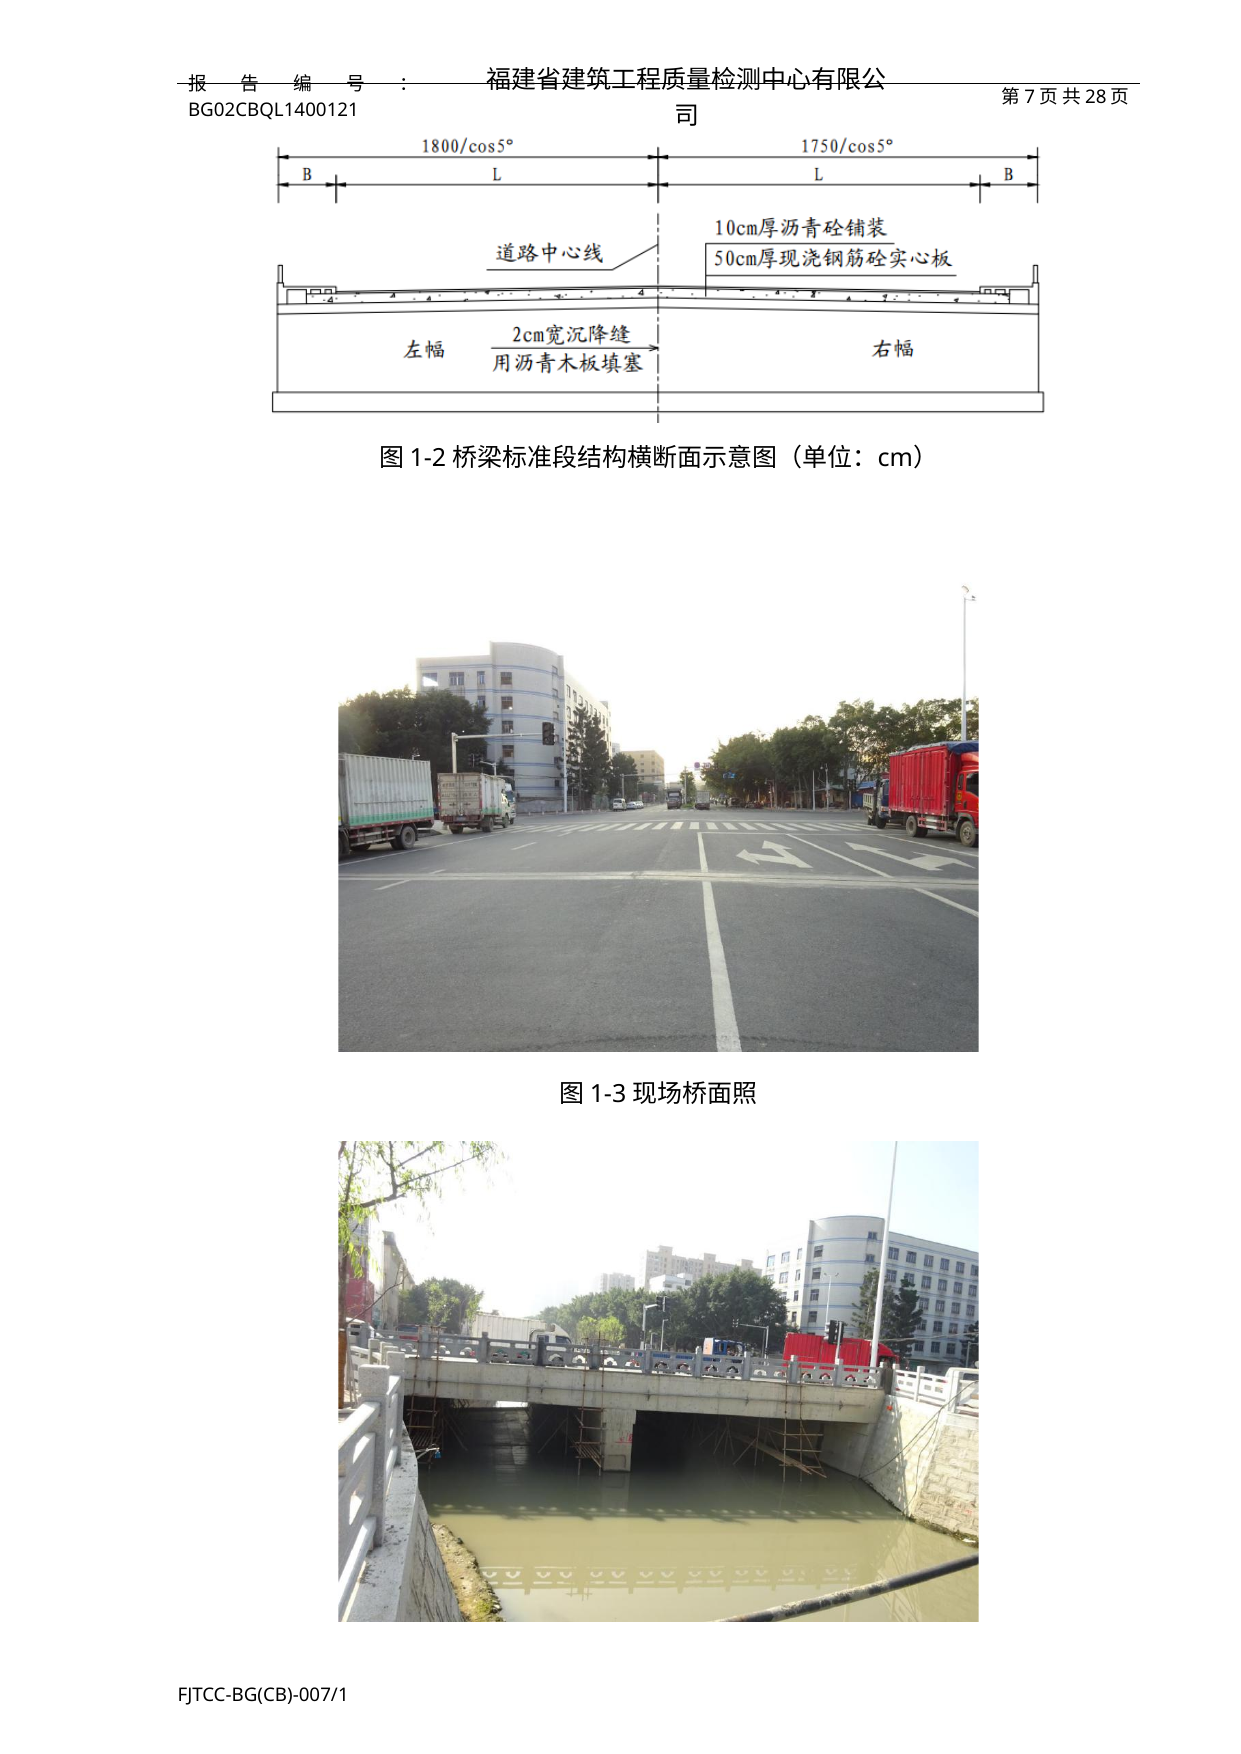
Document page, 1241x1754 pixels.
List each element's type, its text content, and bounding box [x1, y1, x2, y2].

picture [258, 131, 1059, 423]
text 图1-2 桥梁标准段结构横断面示意图（单位：cm） [177, 423, 1140, 488]
text 图1-3 现场桥面照 [177, 1059, 1140, 1124]
picture [338, 1141, 979, 1622]
picture [338, 571, 979, 1052]
